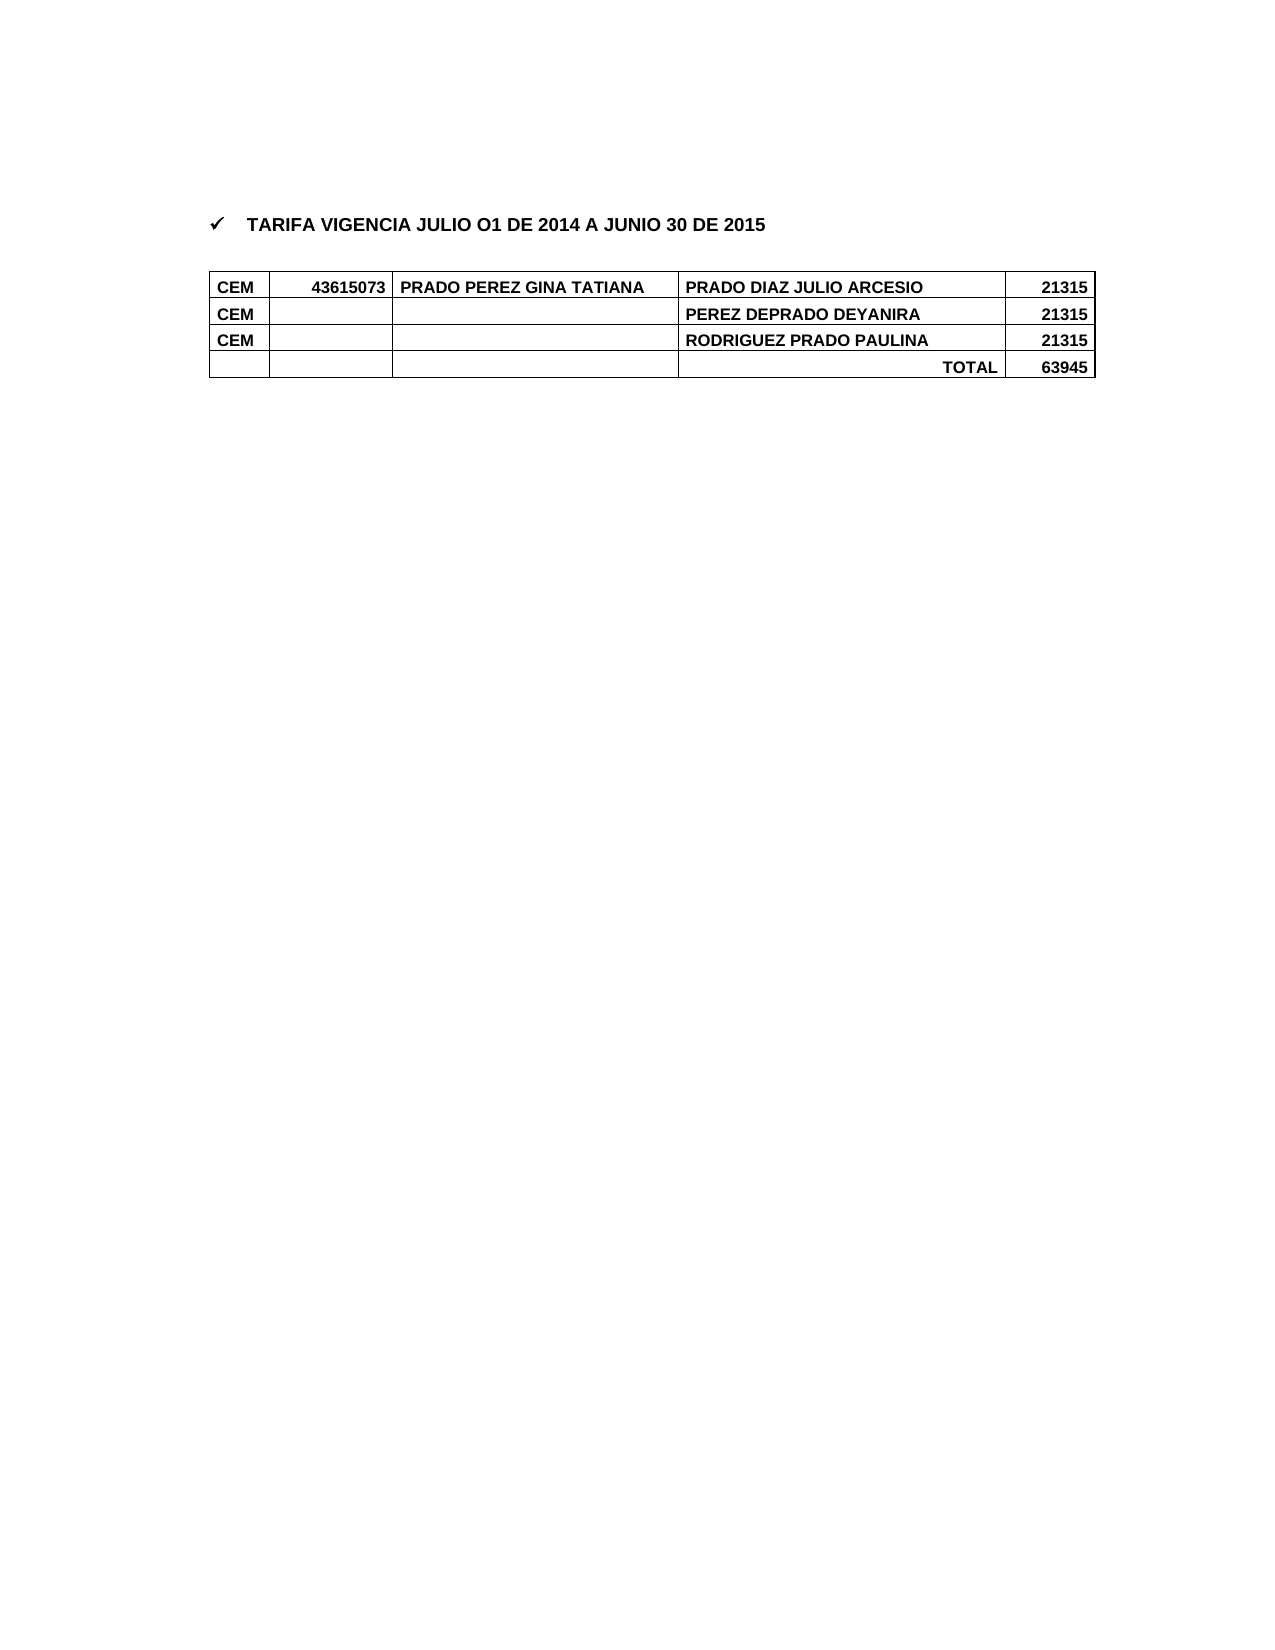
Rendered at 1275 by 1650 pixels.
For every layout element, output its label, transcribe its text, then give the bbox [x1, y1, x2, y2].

table_header 21315 [1006, 272, 1094, 297]
table_cell [393, 298, 678, 324]
table_cell [210, 351, 269, 377]
table_header CEM [210, 272, 269, 297]
table_cell [393, 351, 678, 377]
table_header PRADO DIAZ JULIO ARCESIO [679, 272, 1005, 297]
table_cell CEM [210, 298, 269, 324]
table_cell RODRIGUEZ PRADO PAULINA [679, 325, 1005, 350]
table_cell [270, 298, 392, 324]
table_cell [393, 325, 678, 350]
table_cell 21315 [1006, 298, 1094, 324]
table_cell 21315 [1006, 325, 1094, 350]
table_cell [270, 325, 392, 350]
table_cell TOTAL [679, 351, 1005, 377]
table_cell CEM [210, 325, 269, 350]
list TARIFA VIGENCIA JULIO O1 DE 2014 A JUNIO 30 DE 2015 [209, 214, 1109, 236]
table_header 43615073 [270, 272, 392, 297]
table_cell 63945 [1006, 351, 1094, 377]
table_cell [270, 351, 392, 377]
table_cell PEREZ DEPRADO DEYANIRA [679, 298, 1005, 324]
table_header PRADO PEREZ GINA TATIANA [393, 272, 678, 297]
